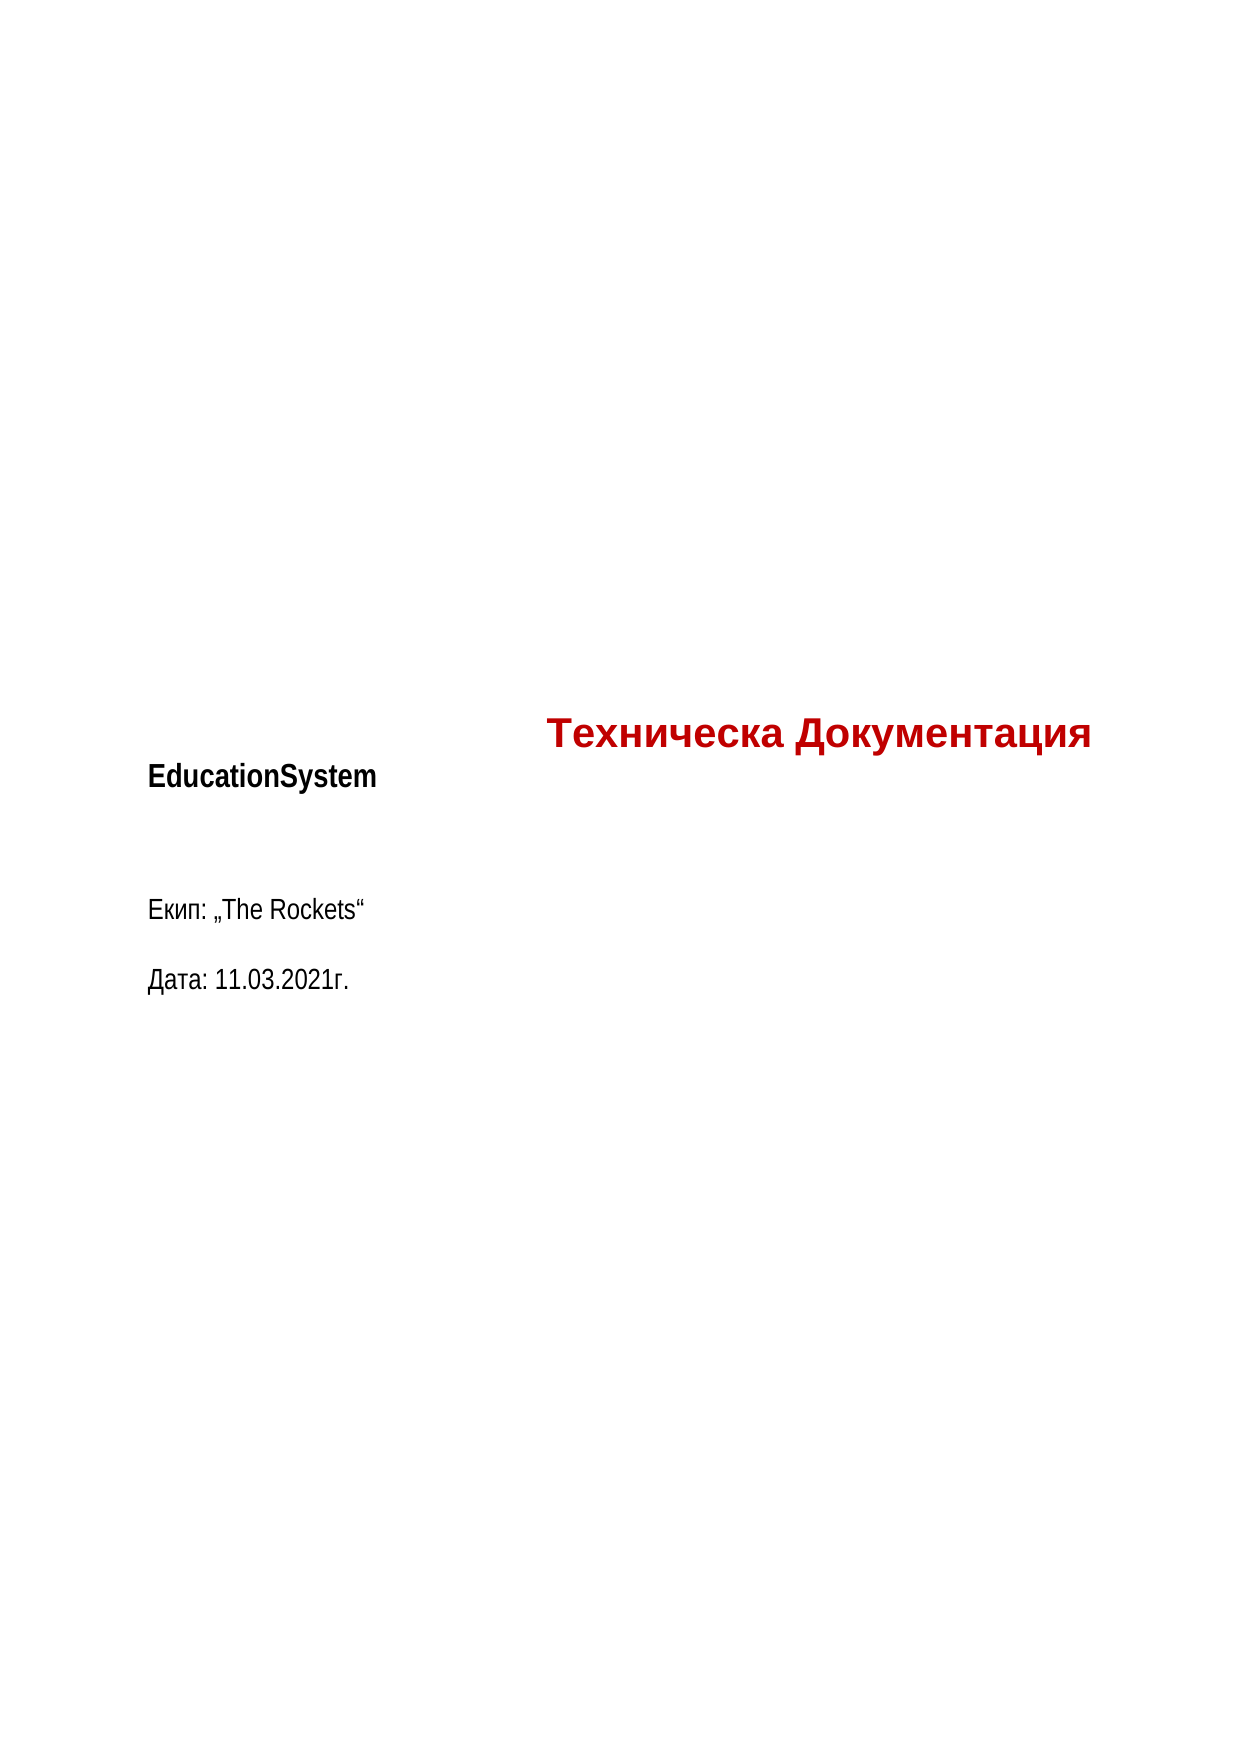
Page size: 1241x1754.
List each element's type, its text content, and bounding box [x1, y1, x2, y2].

text Дата: 11.03.2021г. [148, 962, 1092, 995]
text Екип: „The Rockets“ [148, 892, 1092, 925]
text EducationSystem [148, 757, 1092, 795]
title Техническа Документация [148, 709, 1092, 757]
